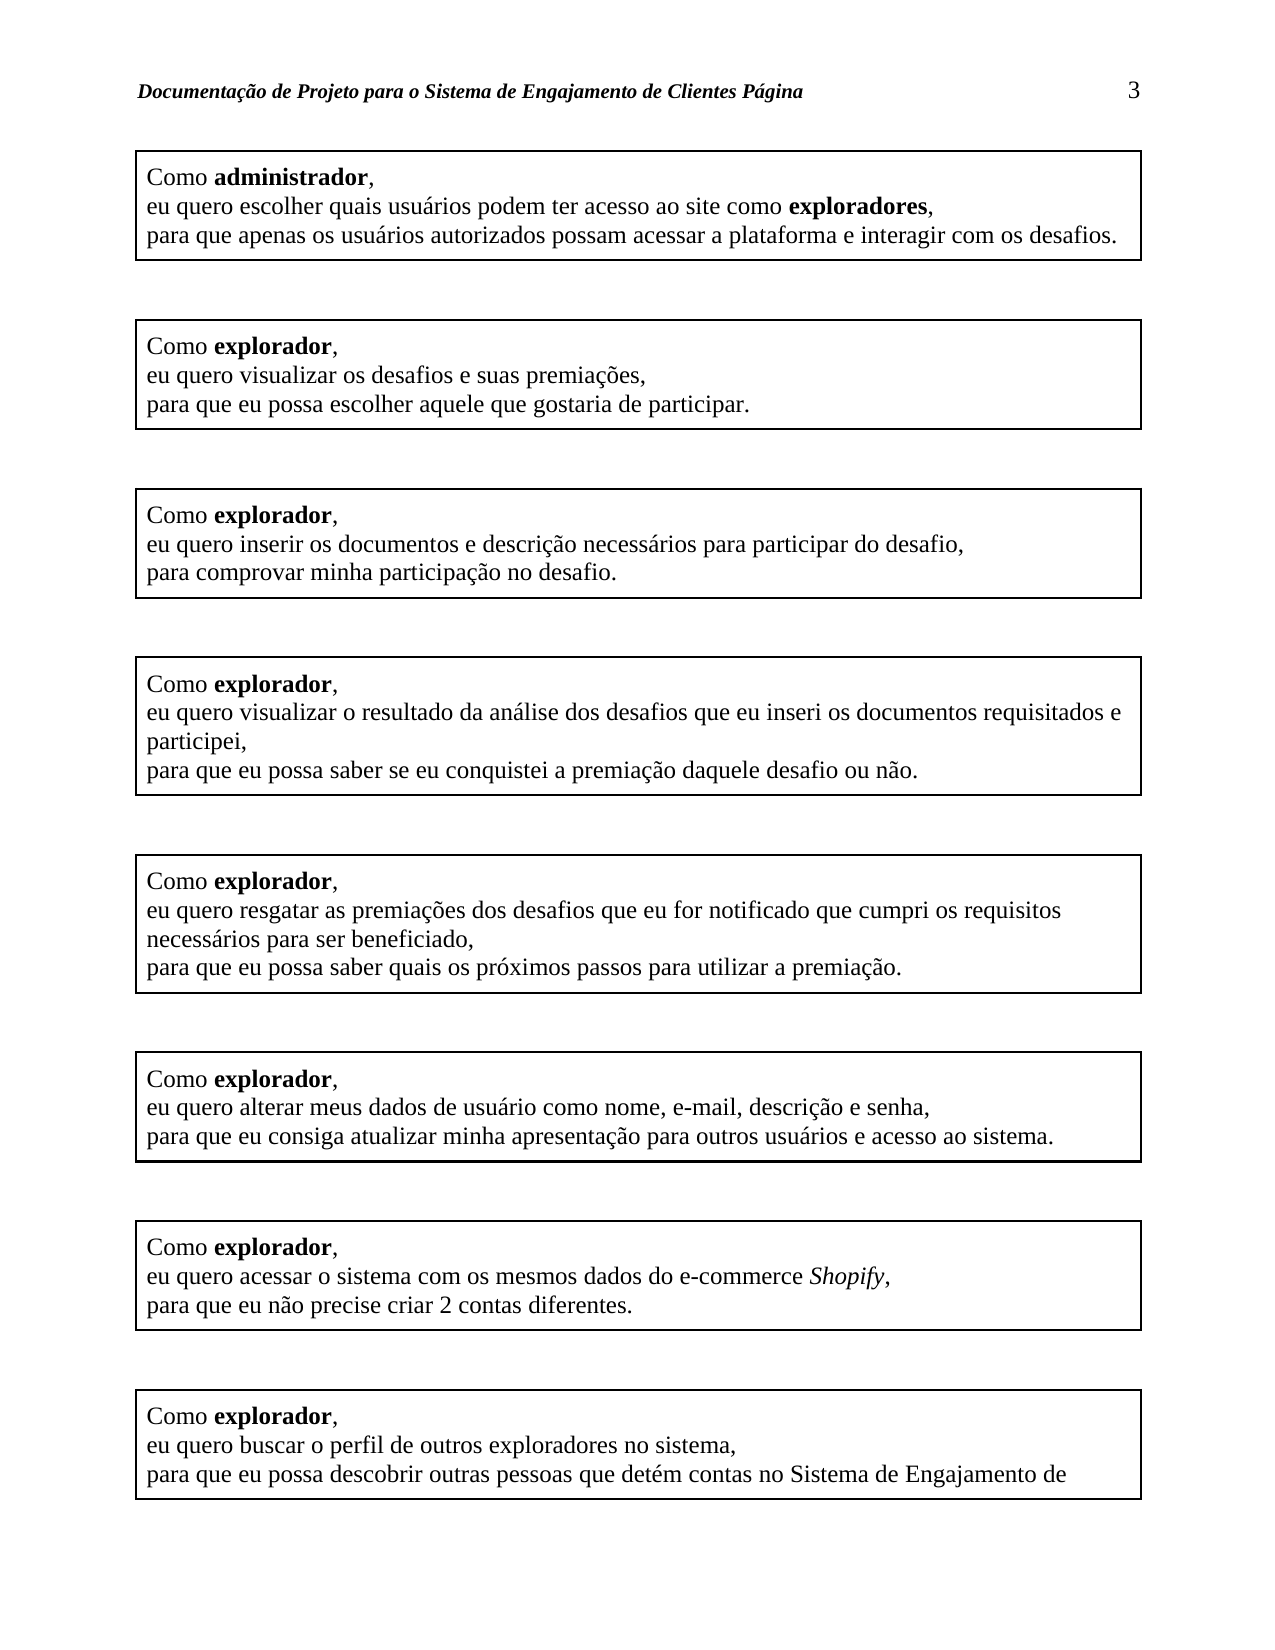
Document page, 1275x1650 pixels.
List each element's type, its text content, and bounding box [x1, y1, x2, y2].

table_header Como administrador, eu quero escolher quais usuários podem ter acesso ao site como exploradores, para que apenas os usuários autorizados possam acessar a plataforma e interagir com os desafios. [137, 152, 1140, 259]
table_header Como explorador, eu quero inserir os documentos e descrição necessários para participar do desafio, para comprovar minha participação no desafio. [137, 490, 1140, 597]
table_header Como explorador, eu quero acessar o sistema com os mesmos dados do e-commerce Shopify, para que eu não precise criar 2 contas diferentes. [137, 1222, 1140, 1329]
table_header Como explorador, eu quero visualizar os desafios e suas premiações, para que eu possa escolher aquele que gostaria de participar. [137, 321, 1140, 428]
table_header Como explorador, eu quero resgatar as premiações dos desafios que eu for notificado que cumpri os requisitos necessários para ser beneficiado, para que eu possa saber quais os próximos passos para utilizar a premiação. [137, 856, 1140, 992]
table_header Como explorador, eu quero visualizar o resultado da análise dos desafios que eu inseri os documentos requisitados e participei, para que eu possa saber se eu conquistei a premiação daquele desafio ou não. [137, 658, 1140, 794]
table_header Como explorador, eu quero alterar meus dados de usuário como nome, e-mail, descrição e senha, para que eu consiga atualizar minha apresentação para outros usuários e acesso ao sistema. [137, 1053, 1140, 1160]
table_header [137, 1391, 1140, 1498]
